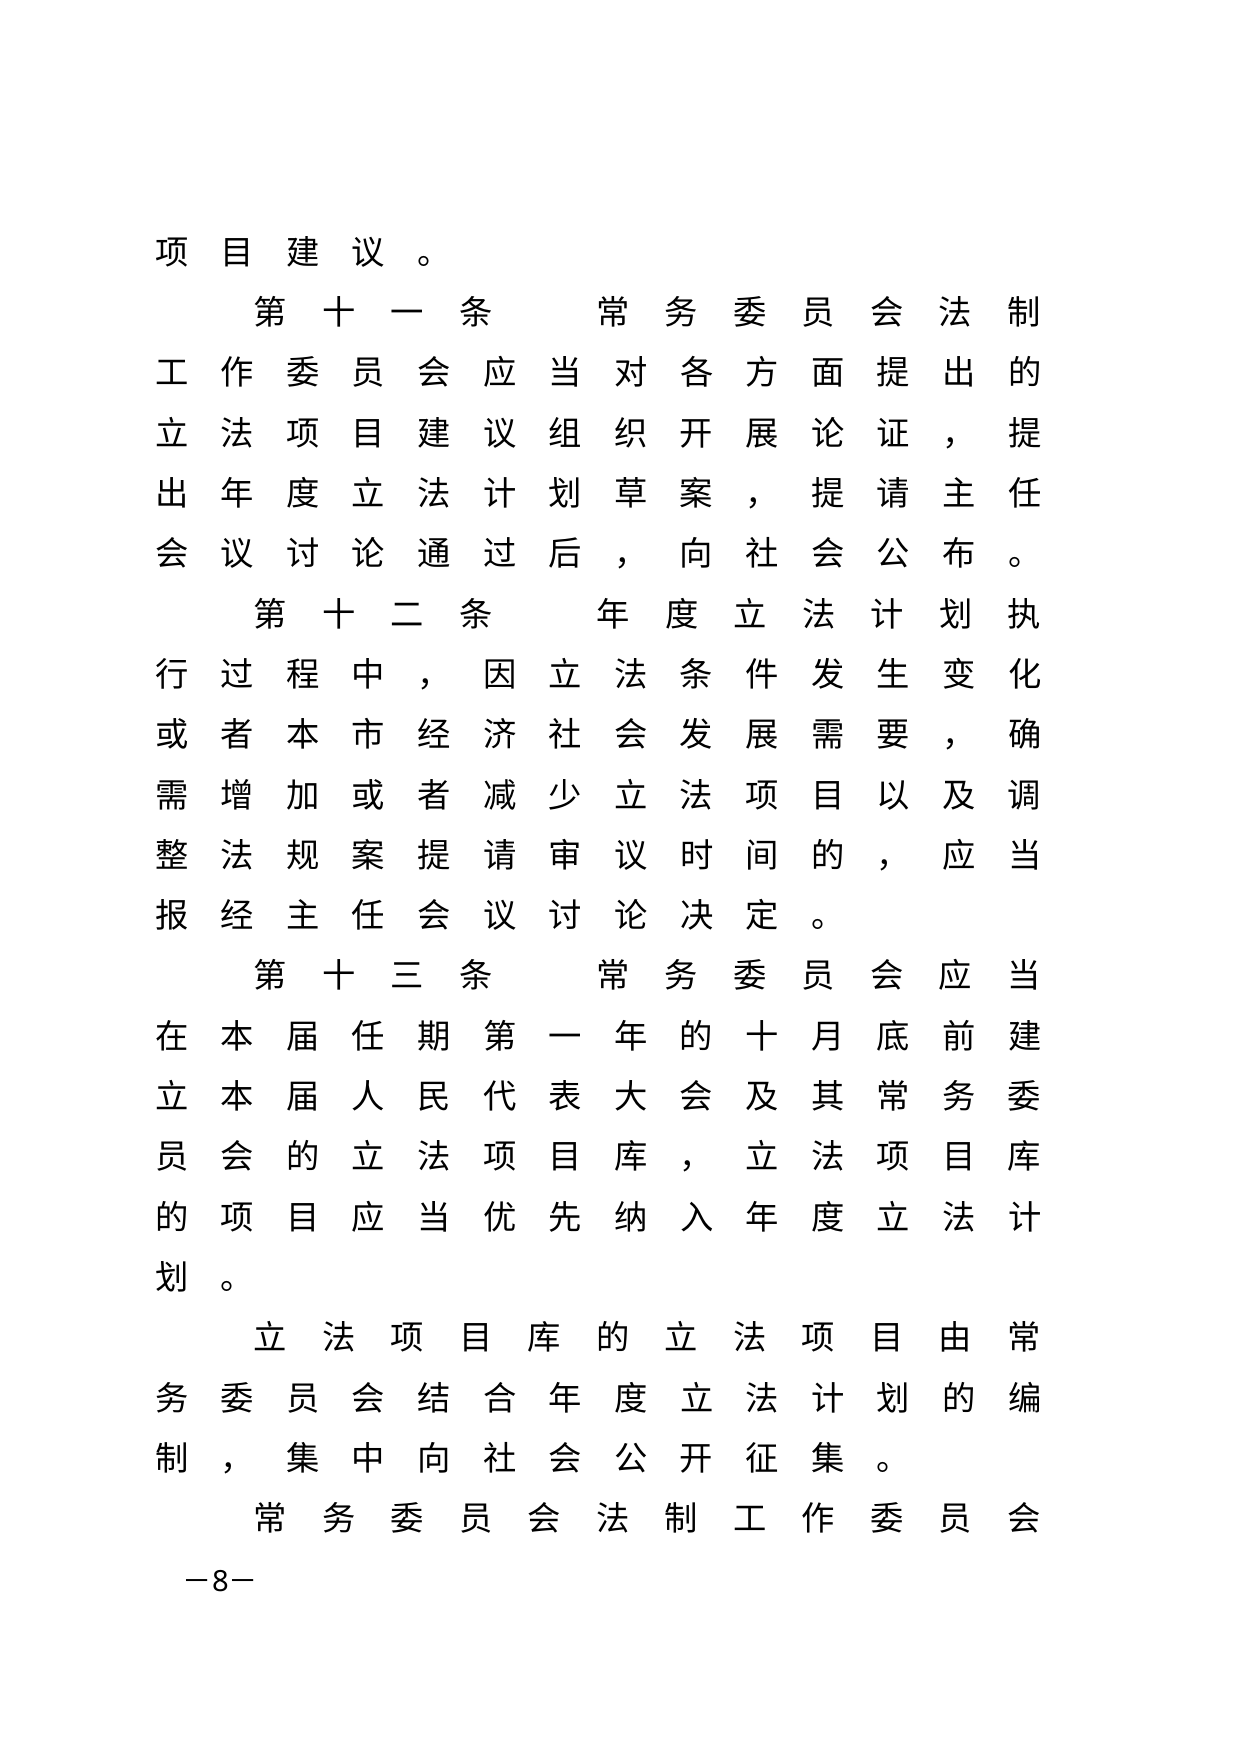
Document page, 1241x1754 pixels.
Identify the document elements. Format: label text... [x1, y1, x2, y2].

text 第十三条 常务委员会应当在本届任期第一年的十月底前建立本届人民代表大会及其常务委员会的立法项目库，立法项目库的项目应当优先纳入年度立法计划。 [155, 943, 1073, 1305]
text 第十一条 常务委员会法制工作委员会应当对各方面提出的立法项目建议组织开展论证，提出年度立法计划草案，提请主任会议讨论通过后，向社会公布。 [155, 280, 1073, 581]
text 立法项目库的立法项目由常务委员会结合年度立法计划的编制，集中向社会公开征集。 [155, 1305, 1073, 1486]
text 业组织以及公民可以向常务委员会法制工作委员会提出立法项目建议。 [155, 219, 1073, 280]
text 常务委员会法制工作委员会负责立法项目库的日常管理工作，有关专门委员会和常务委员会有关工作机构依照规定职责配合做好相关工作。 [155, 1486, 1073, 1546]
text 第十二条 年度立法计划执行过程中，因立法条件发生变化或者本市经济社会发展需要，确需增加或者减少立法项目以及调整法规案提请审议时间的，应当报经主任会议讨论决定。 [155, 581, 1073, 943]
